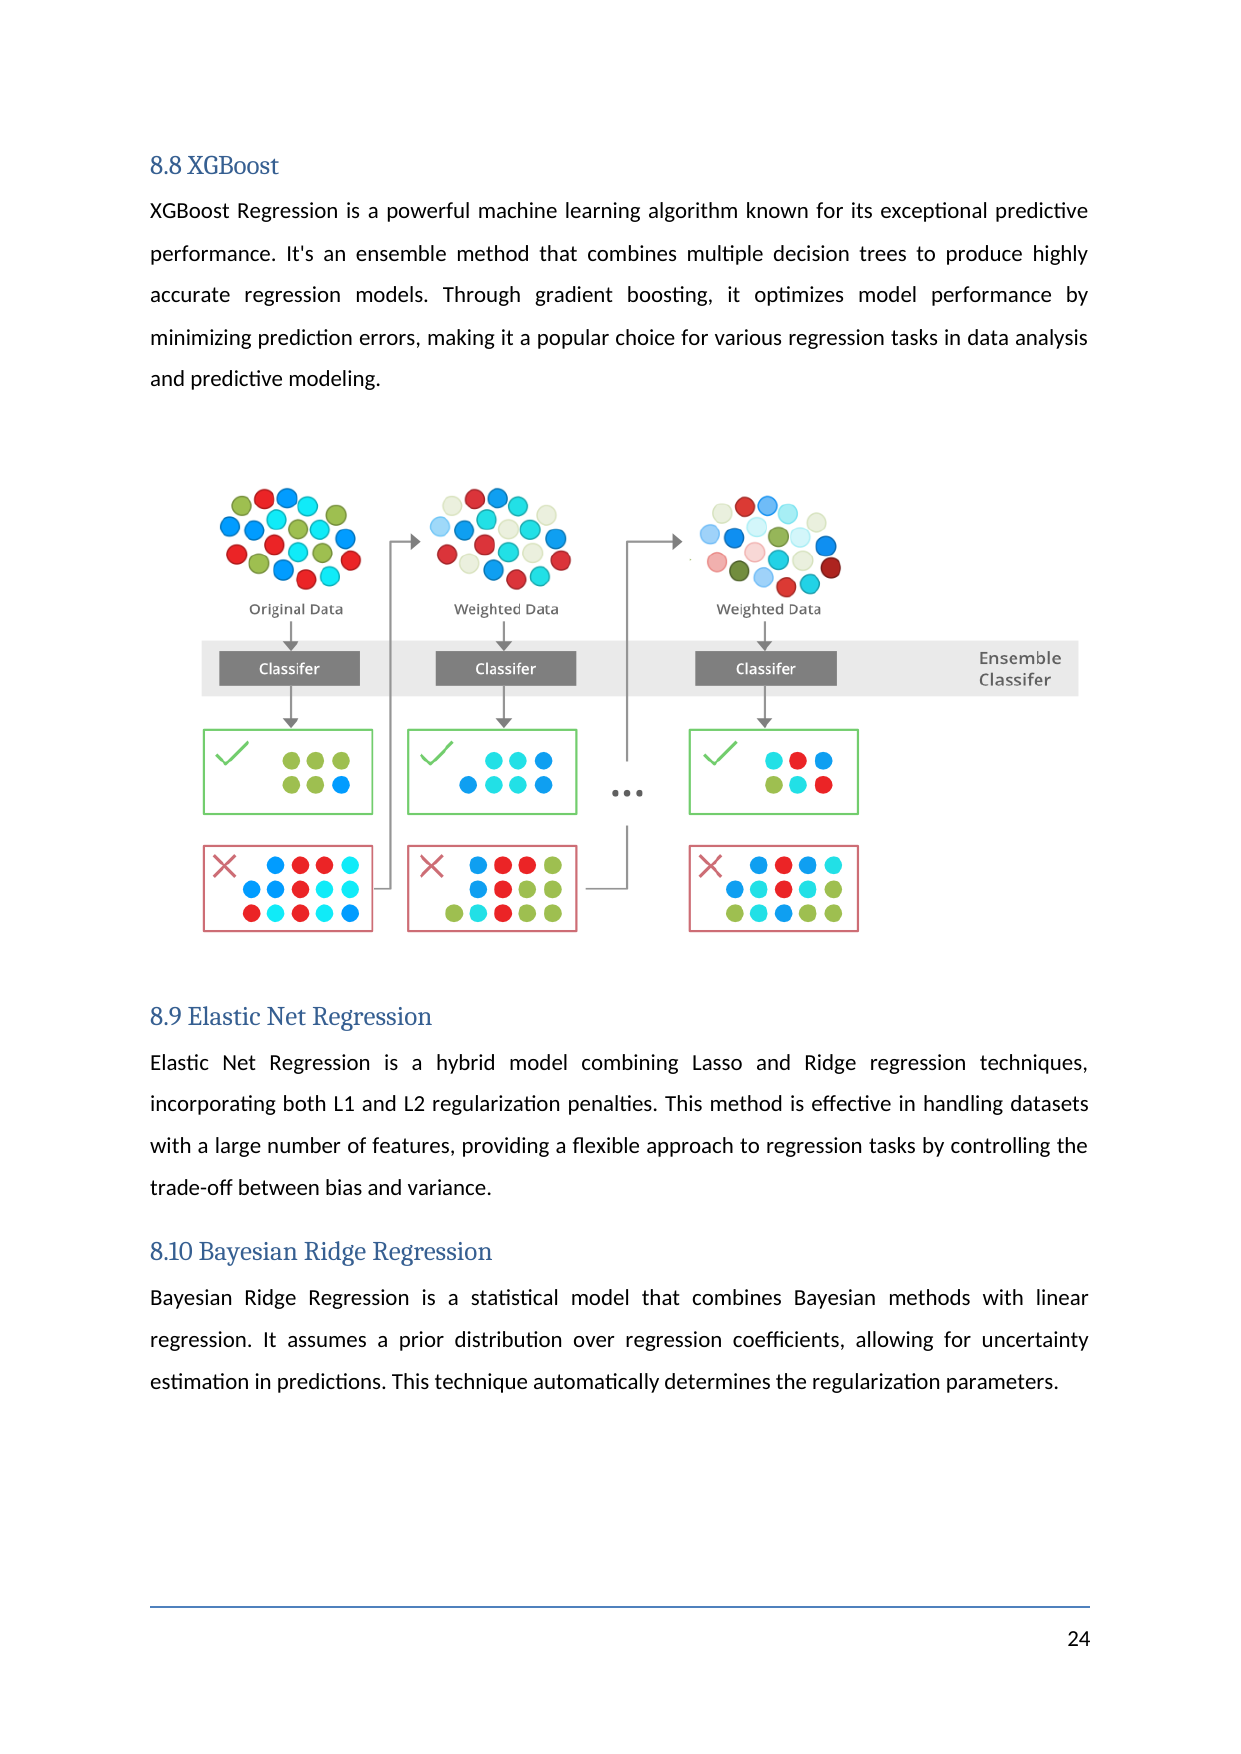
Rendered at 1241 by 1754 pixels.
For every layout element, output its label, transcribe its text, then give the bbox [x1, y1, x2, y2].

text XGBoost Regression is a powerful machine learning algorithm known for its exceptional predictive performance. It's an ensemble method that combines multiple decision trees to produce highly accurate regression models. Through gradient boosting, it optimizes model performance by minimizing prediction errors, making it a popular choice for various regression tasks in data analysis and predictive modeling. [150, 197, 1090, 393]
text Bayesian Ridge Regression is a statistical model that combines Bayesian methods with linear regression. It assumes a prior distribution over regression coefficients, allowing for uncertainty estimation in predictions. This technique automatically determines the regularization parameters. [150, 1283, 1090, 1395]
picture [150, 427, 1111, 967]
subtitle 8.9 Elastic Net Regression [150, 1001, 1090, 1032]
text Elastic Net Regression is a hybrid model combining Lasso and Ridge regression techniques, incorporating both L1 and L2 regularization penalties. This method is effective in handling datasets with a large number of features, providing a flexible approach to regression tasks by controlling the trade-off between bias and variance. [150, 1048, 1090, 1202]
subtitle 8.8 XGBoost [150, 150, 1090, 181]
subtitle 8.10 Bayesian Ridge Regression [150, 1236, 1090, 1267]
